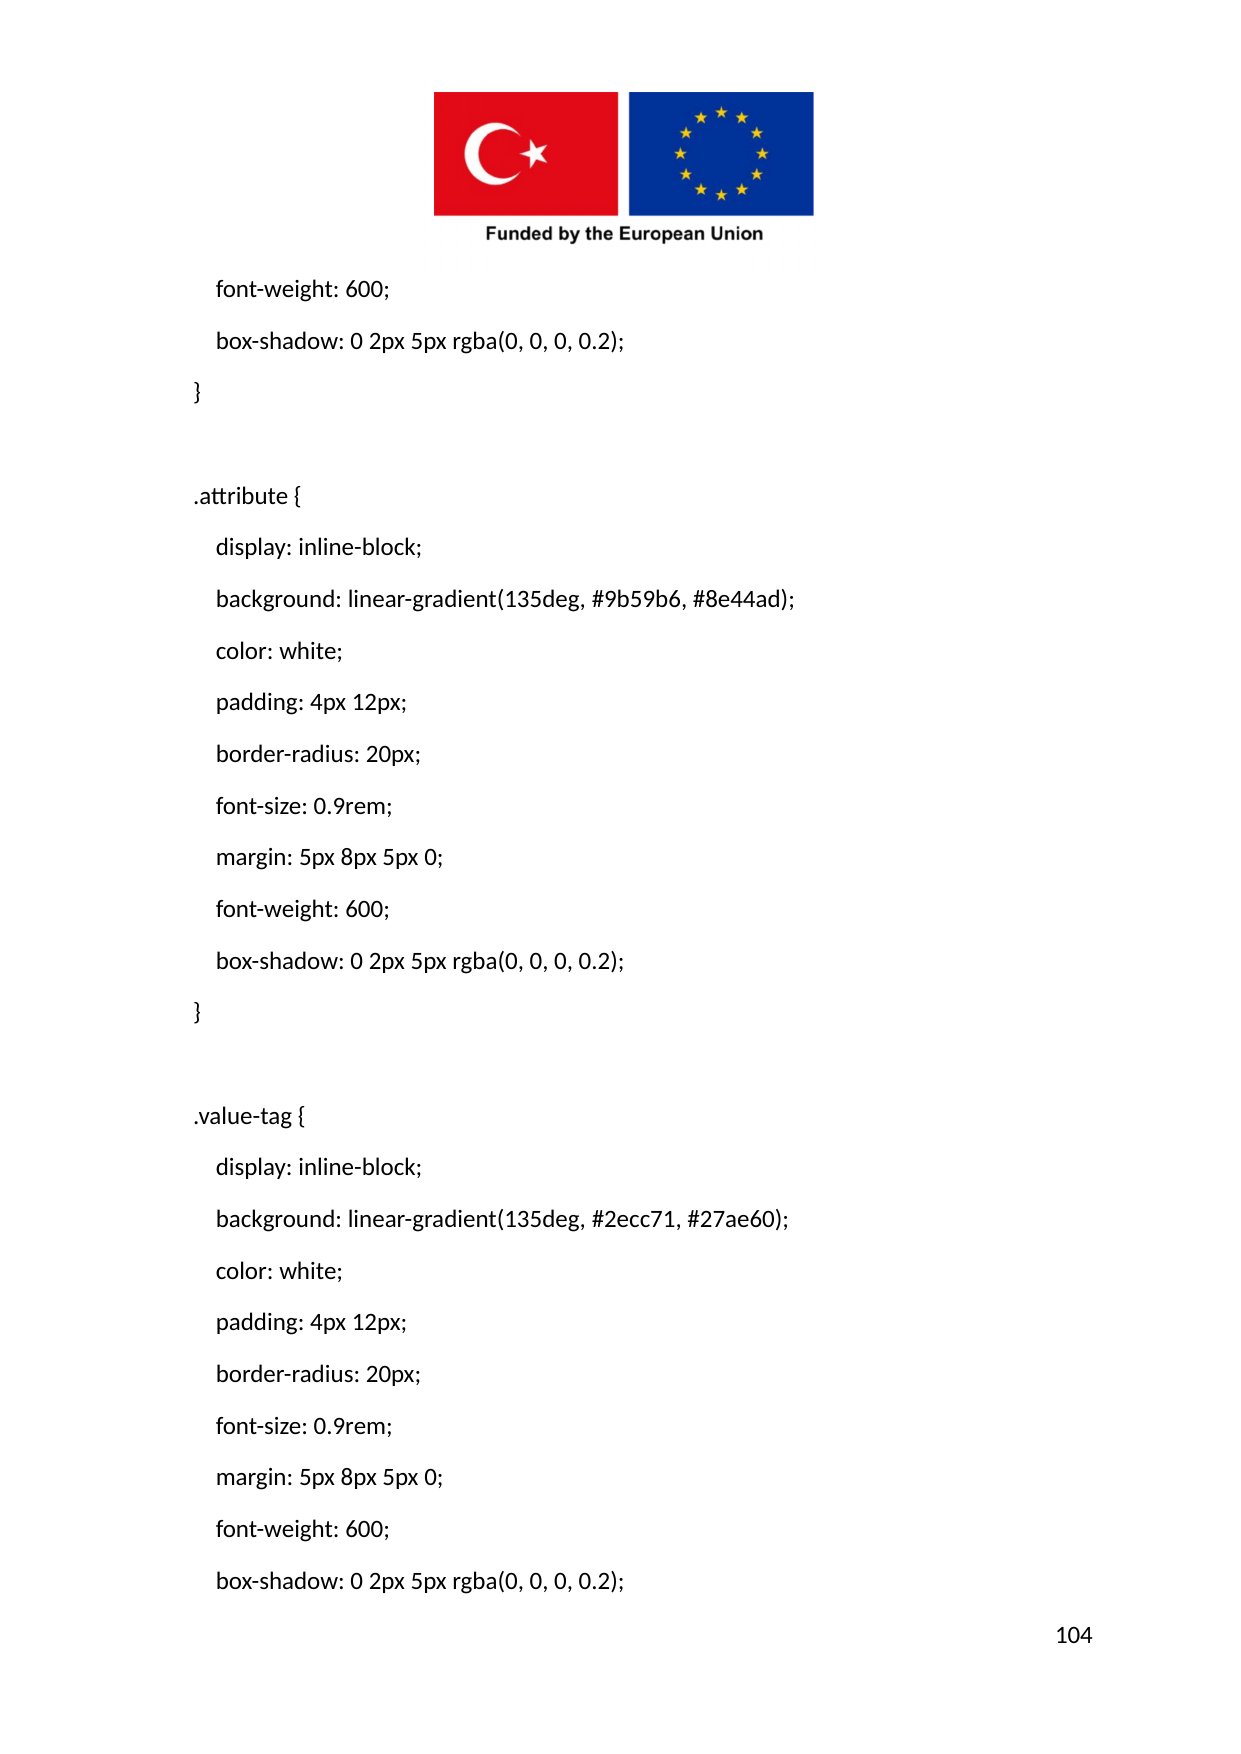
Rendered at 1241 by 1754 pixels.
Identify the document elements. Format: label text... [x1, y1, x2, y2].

text display: inline-block; [148, 1152, 1093, 1182]
text box-shadow: 0 2px 5px rgba(0, 0, 0, 0.2); [148, 945, 1093, 975]
text } [148, 997, 1093, 1027]
picture [378, 73, 862, 274]
text margin: 5px 8px 5px 0; [148, 1462, 1093, 1492]
text margin: 5px 8px 5px 0; [148, 842, 1093, 872]
text .attribute { [148, 480, 1093, 510]
text font-size: 0.9rem; [148, 790, 1093, 820]
text background: linear-gradient(135deg, #9b59b6, #8e44ad); [148, 583, 1093, 614]
text font-weight: 600; [148, 893, 1093, 924]
text padding: 4px 12px; [148, 687, 1093, 717]
text font-size: 0.9rem; [148, 1410, 1093, 1440]
text color: white; [148, 635, 1093, 665]
text background: linear-gradient(135deg, #2ecc71, #27ae60); [148, 1203, 1093, 1234]
text border-radius: 20px; [148, 738, 1093, 769]
text border-radius: 20px; [148, 1358, 1093, 1389]
text .value-tag { [148, 1100, 1093, 1130]
text } [148, 377, 1093, 407]
text display: inline-block; [148, 532, 1093, 562]
text box-shadow: 0 2px 5px rgba(0, 0, 0, 0.2); [148, 1565, 1093, 1595]
text font-weight: 600; [148, 1513, 1093, 1544]
text padding: 4px 12px; [148, 1307, 1093, 1337]
text box-shadow: 0 2px 5px rgba(0, 0, 0, 0.2); [148, 325, 1093, 355]
text color: white; [148, 1255, 1093, 1285]
text font-weight: 600; [148, 273, 1093, 304]
